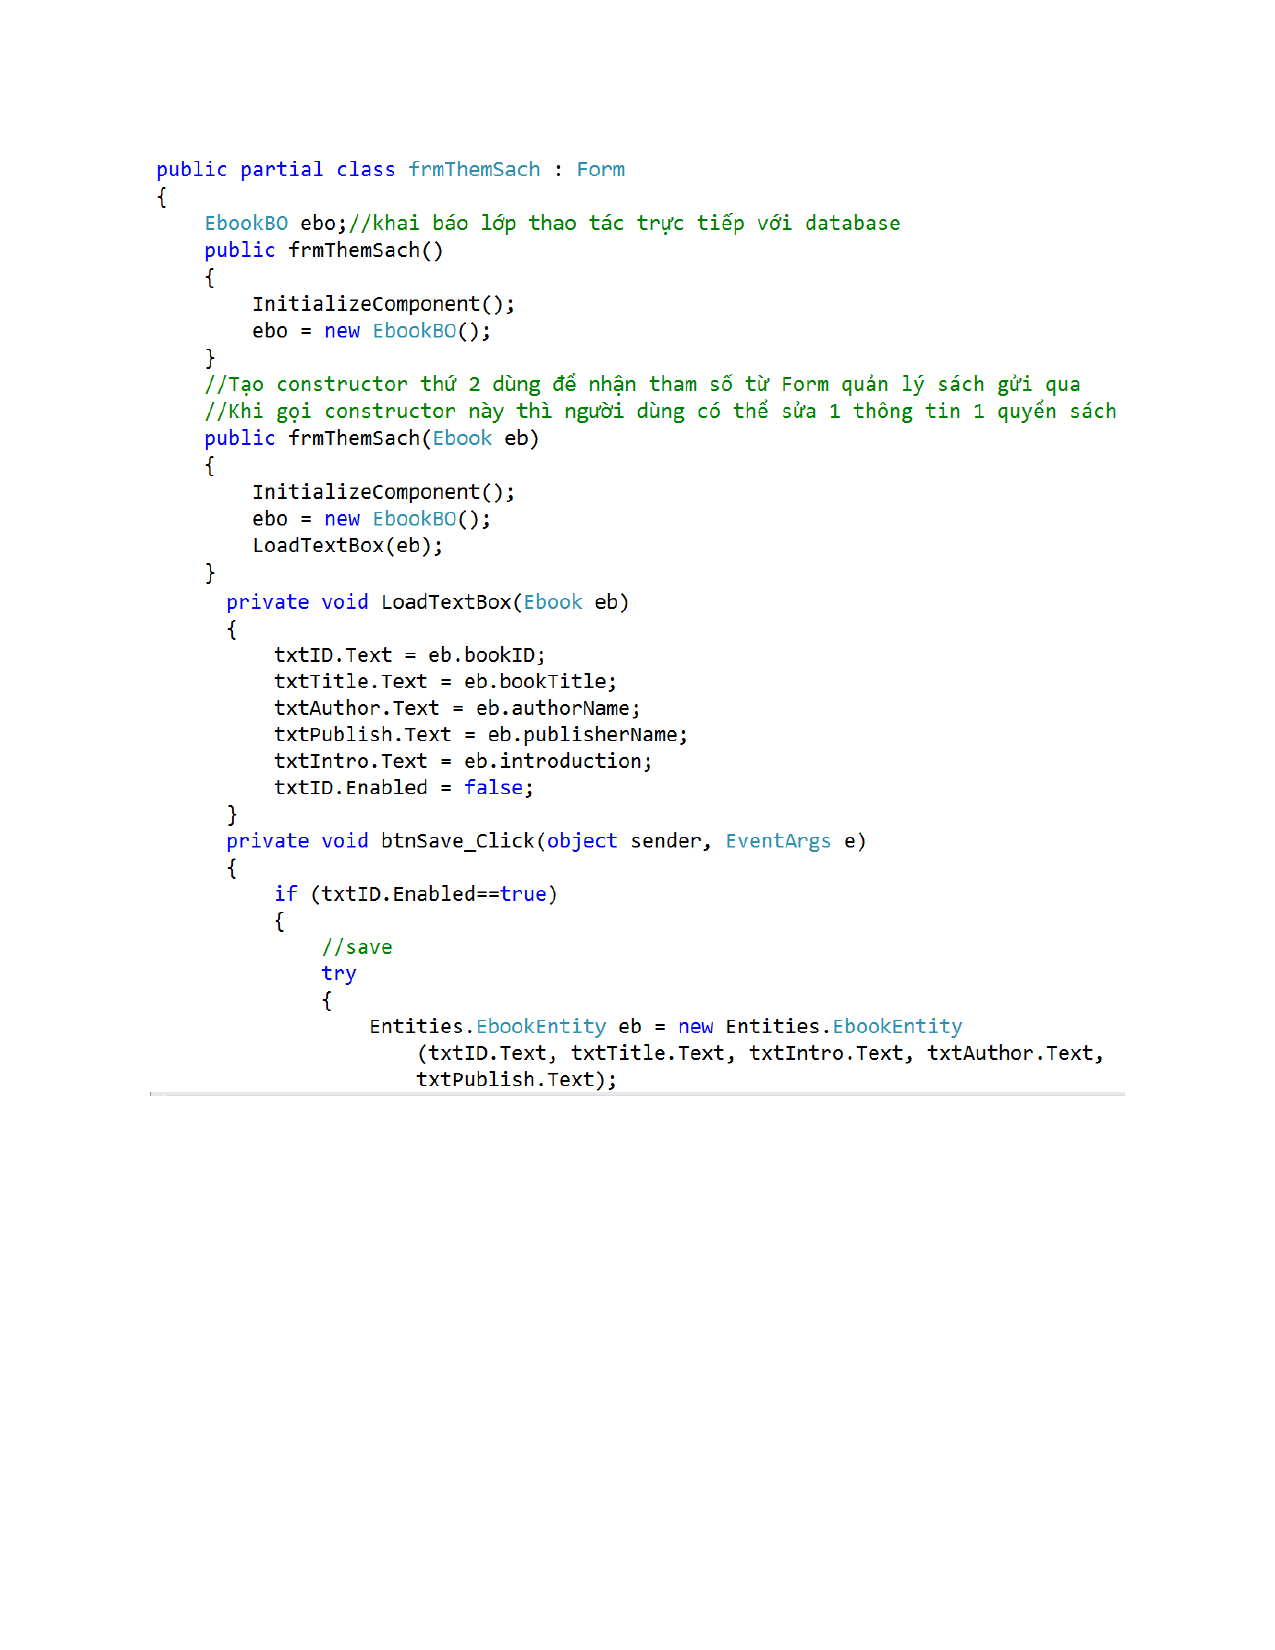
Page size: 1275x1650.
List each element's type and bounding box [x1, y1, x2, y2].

picture [150, 589, 1125, 1096]
picture [150, 150, 1125, 588]
